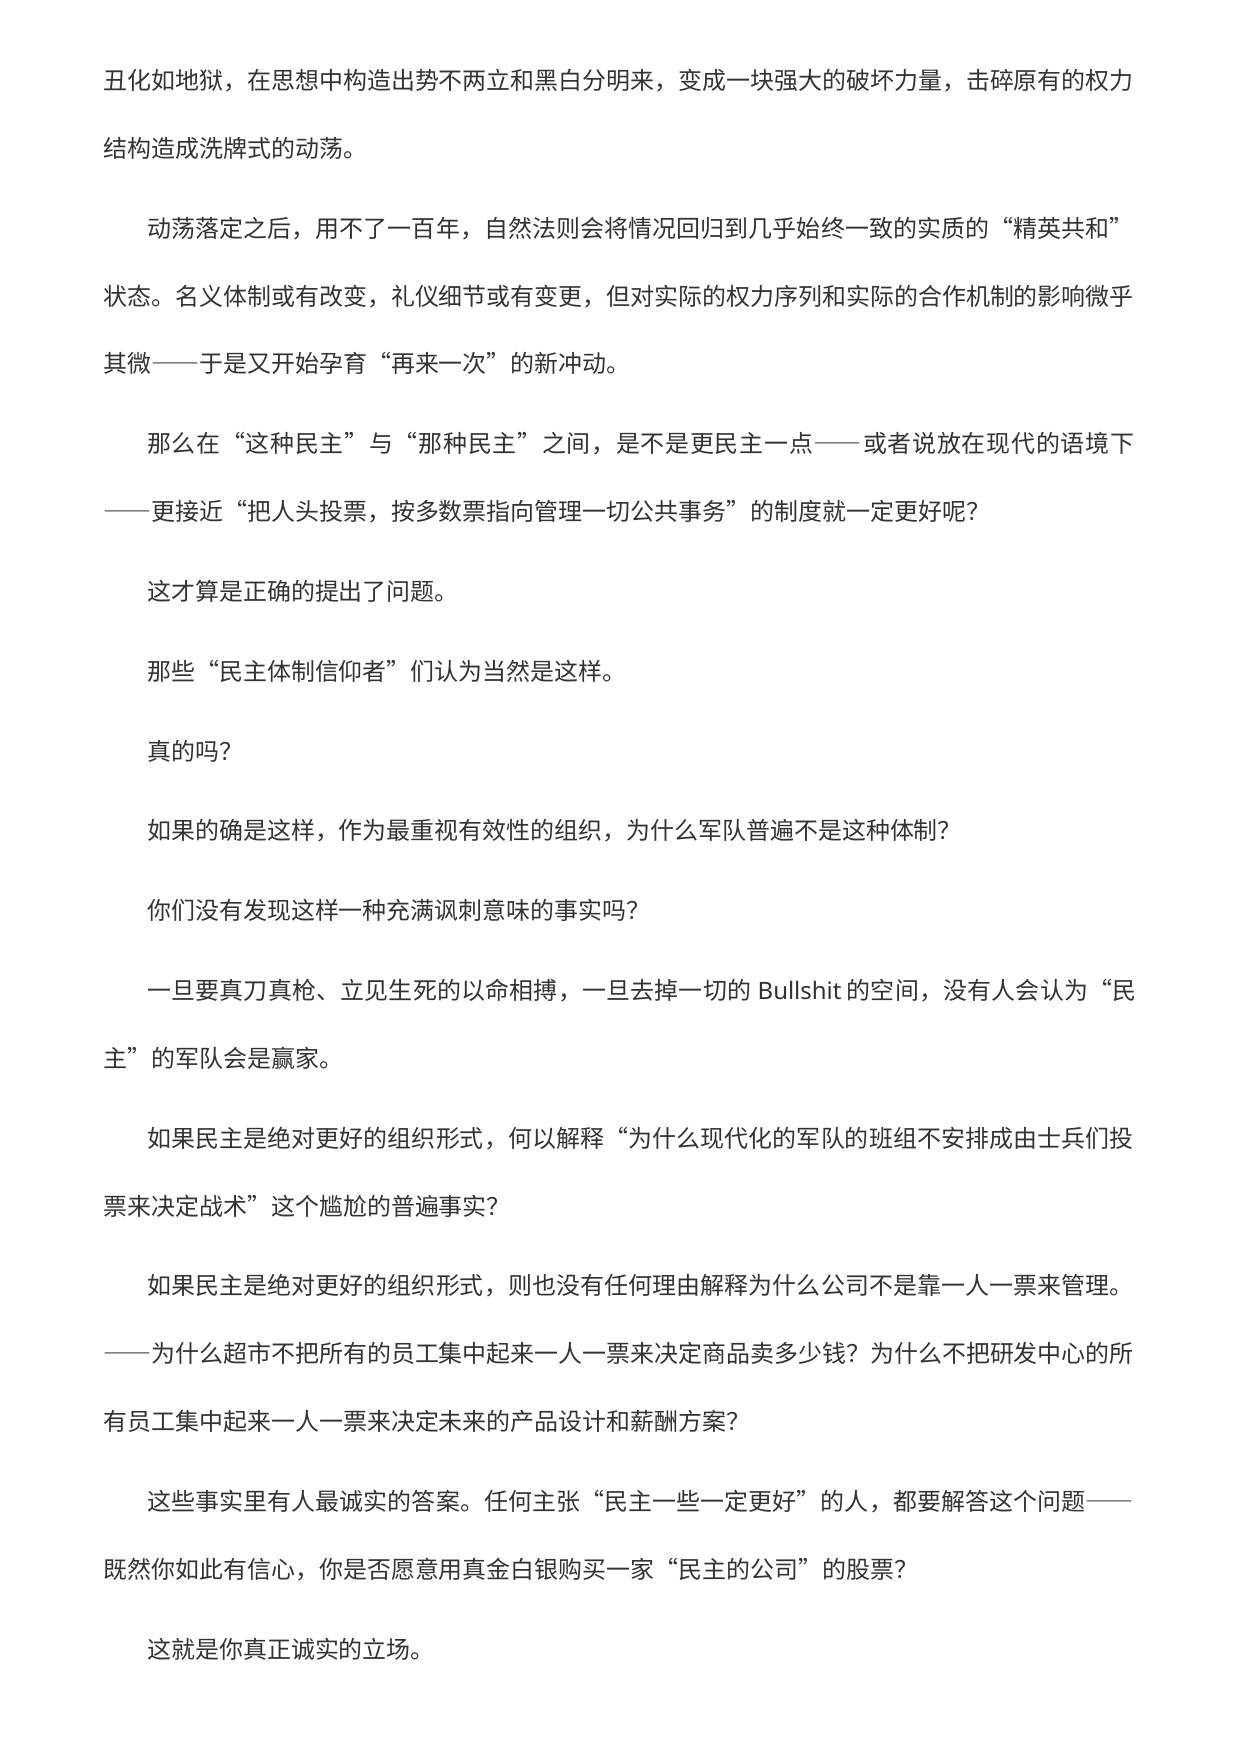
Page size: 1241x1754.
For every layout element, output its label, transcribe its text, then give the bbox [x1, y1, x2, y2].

text 如果民主是绝对更好的组织形式，何以解释“为什么现代化的军队的班组不安排成由士兵们投票来决定战术”这个尴尬的普遍事实？ [103, 1103, 1137, 1238]
text 那些“民主体制信仰者”们认为当然是这样。 [103, 636, 1137, 704]
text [103, 45, 1137, 181]
text 一旦要真刀真枪、立见生死的以命相搏，一旦去掉一切的Bullshit的空间，没有人会认为“民主”的军队会是赢家。 [103, 955, 1137, 1091]
text 那么在“这种民主”与“那种民主”之间，是不是更民主一点——或者说放在现代的语境下——更接近“把人头投票，按多数票指向管理一切公共事务”的制度就一定更好呢？ [103, 408, 1137, 544]
text 动荡落定之后，用不了一百年，自然法则会将情况回归到几乎始终一致的实质的“精英共和”状态。名义体制或有改变，礼仪细节或有变更，但对实际的权力序列和实际的合作机制的影响微乎其微——于是又开始孕育“再来一次”的新冲动。 [103, 193, 1137, 396]
text 如果的确是这样，作为最重视有效性的组织，为什么军队普遍不是这种体制？ [103, 795, 1137, 863]
text 如果民主是绝对更好的组织形式，则也没有任何理由解释为什么公司不是靠一人一票来管理。——为什么超市不把所有的员工集中起来一人一票来决定商品卖多少钱？为什么不把研发中心的所有员工集中起来一人一票来决定未来的产品设计和薪酬方案？ [103, 1250, 1137, 1454]
text 你们没有发现这样一种充满讽刺意味的事实吗？ [103, 875, 1137, 943]
text 真的吗？ [103, 716, 1137, 783]
text 这就是你真正诚实的立场。 [103, 1614, 1137, 1682]
text 这才算是正确的提出了问题。 [103, 556, 1137, 624]
text 这些事实里有人最诚实的答案。任何主张“民主一些一定更好”的人，都要解答这个问题——既然你如此有信心，你是否愿意用真金白银购买一家“民主的公司”的股票？ [103, 1466, 1137, 1602]
